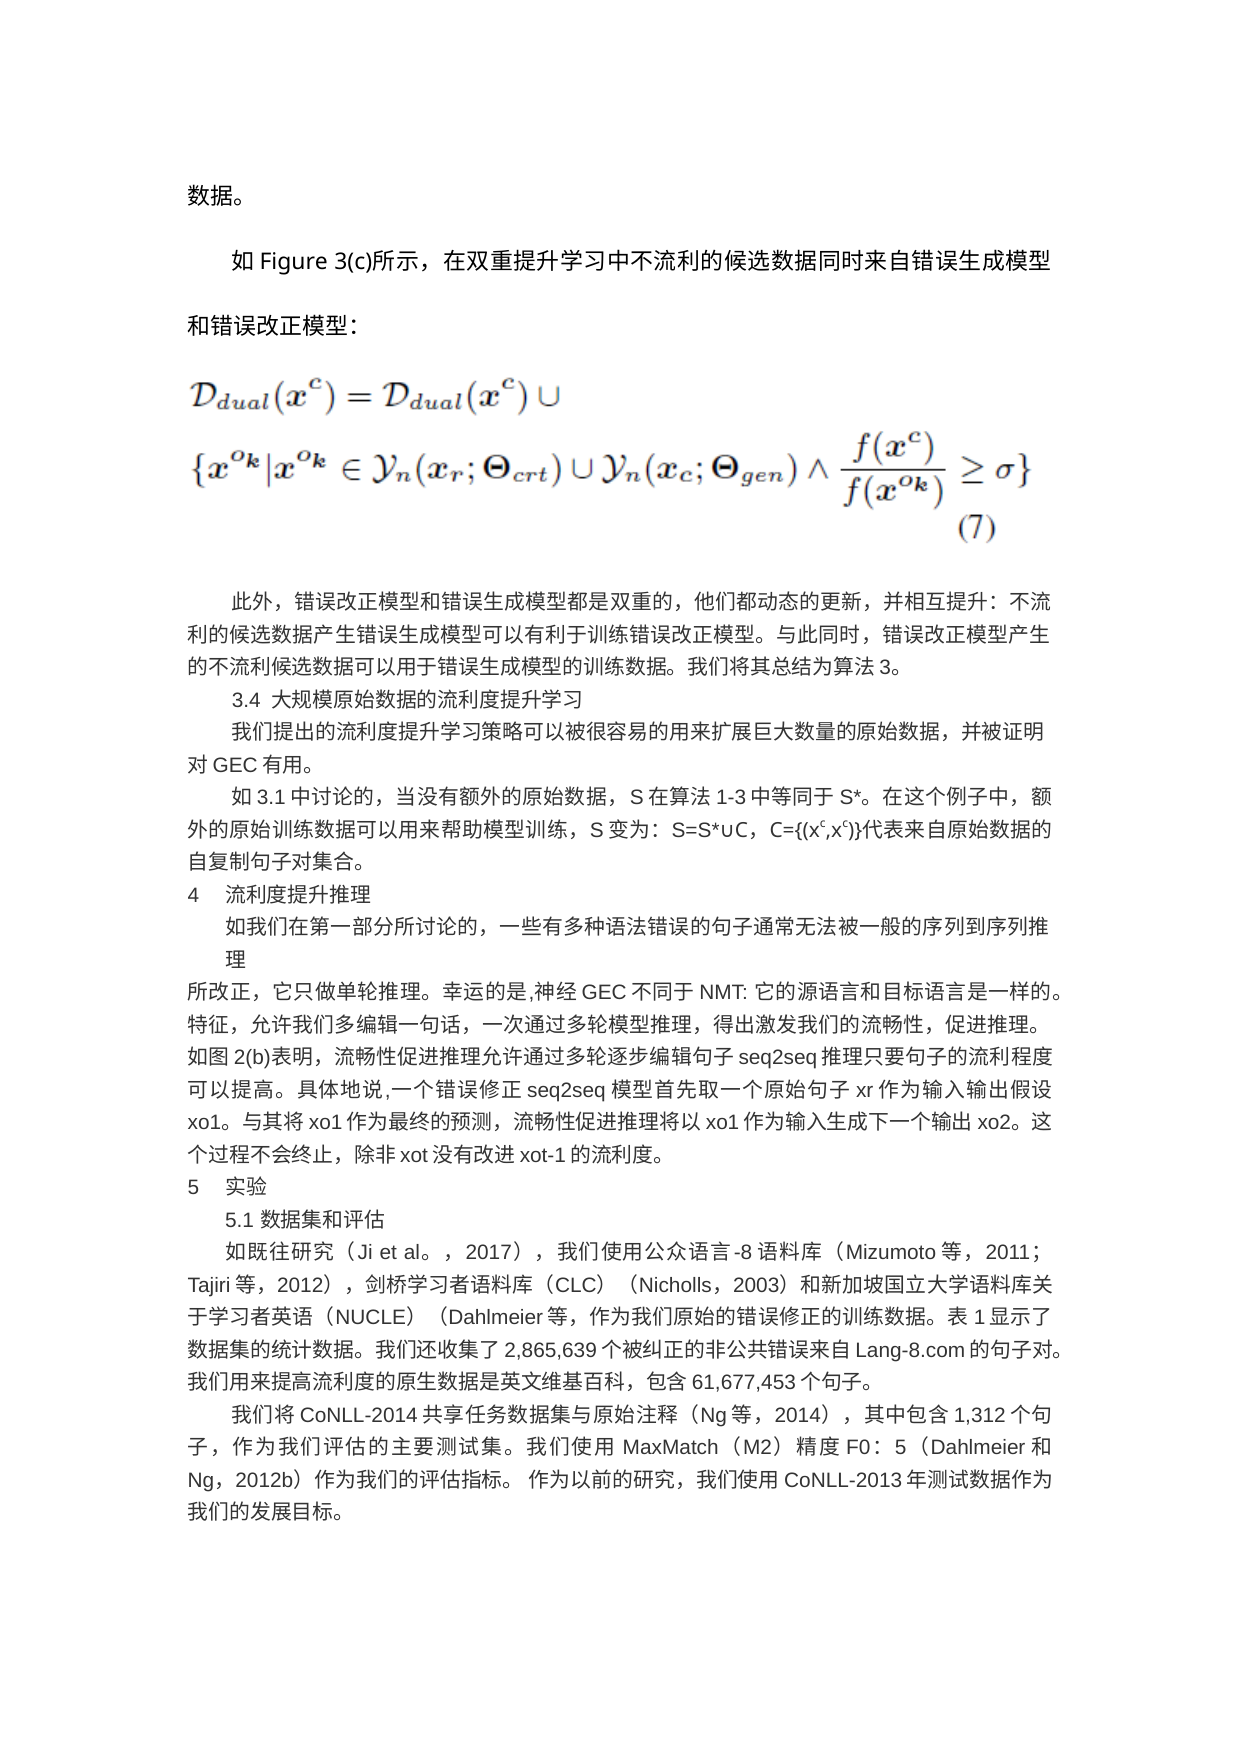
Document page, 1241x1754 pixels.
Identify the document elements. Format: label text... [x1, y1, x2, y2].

text 我们提出的流利度提升学习策略可以被很容易的用来扩展巨大数量的原始数据，并被证明 [232, 714, 1053, 747]
text 所改正，它只做单轮推理。幸运的是,神经GEC不同于NMT: 它的源语言和目标语言是一样的。特征，允许我们多编辑一句话，一次通过多轮模型推理，得出激发我们的流畅性，促进推理。如图2(b)表明，流畅性促进推理允许通过多轮逐步编辑句子seq2seq推理只要句子的流利程度可以提高。具体地说,一个错误修正seq2seq模型首先取一个原始句子xr作为输入输出假设xo1。与其将xo1作为最终的预测，流畅性促进推理将以xo1作为输入生成下一个输出xo2。这个过程不会终止，除非xot没有改进xot-1的流利度。 [187, 974, 1053, 1169]
text 我们将CoNLL-2014共享任务数据集与原始注释（Ng等，2014），其中包含1,312个句子，作为我们评估的主要测试集。我们使用MaxMatch（M2）精度F0：5（Dahlmeier和Ng，2012b）作为我们的评估指标。 作为以前的研究，我们使用CoNLL-2013年测试数据作为我们的发展目标。 [187, 1397, 1053, 1527]
list 大规模原始数据的流利度提升学习 [232, 682, 1053, 714]
picture [187, 357, 1046, 559]
list 流利度提升推理 [187, 877, 1053, 909]
list 如我们在第一部分所讨论的，一些有多种语法错误的句子通常无法被一般的序列到序列推理 [225, 941, 1053, 974]
text 此外，错误改正模型和错误生成模型都是双重的，他们都动态的更新，并相互提升：不流利的候选数据产生错误生成模型可以有利于训练错误改正模型。与此同时，错误改正模型产生的不流利候选数据可以用于错误生成模型的训练数据。我们将其总结为算法3。 [187, 584, 1053, 682]
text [187, 162, 1053, 227]
text 如3.1中讨论的，当没有额外的原始数据，S在算法1-3中等同于S*。在这个例子中，额外的原始训练数据可以用来帮助模型训练，S变为：S=S*∪C，C={(xc,xc)}代表来自原始数据的自复制句子对集合。 [187, 779, 1053, 877]
text 如Figure 3(c)所示，在双重提升学习中不流利的候选数据同时来自错误生成模型和错误改正模型： [187, 227, 1053, 357]
list 实验 [187, 1169, 1053, 1202]
list 5.1 数据集和评估 [225, 1202, 1053, 1234]
text 如既往研究（Ji et al。，2017），我们使用公众语言-8语料库（Mizumoto等，2011；Tajiri等，2012），剑桥学习者语料库（CLC）（Nicholls，2003）和新加坡国立大学语料库关于学习者英语（NUCLE）（Dahlmeier等，作为我们原始的错误修正的训练数据。表1显示了数据集的统计数据。我们还收集了2,865,639个被纠正的非公共错误来自Lang-8.com的句子对。我们用来提高流利度的原生数据是英文维基百科，包含61,677,453个句子。 [187, 1234, 1053, 1397]
text 对GEC有用。 [187, 747, 1053, 779]
